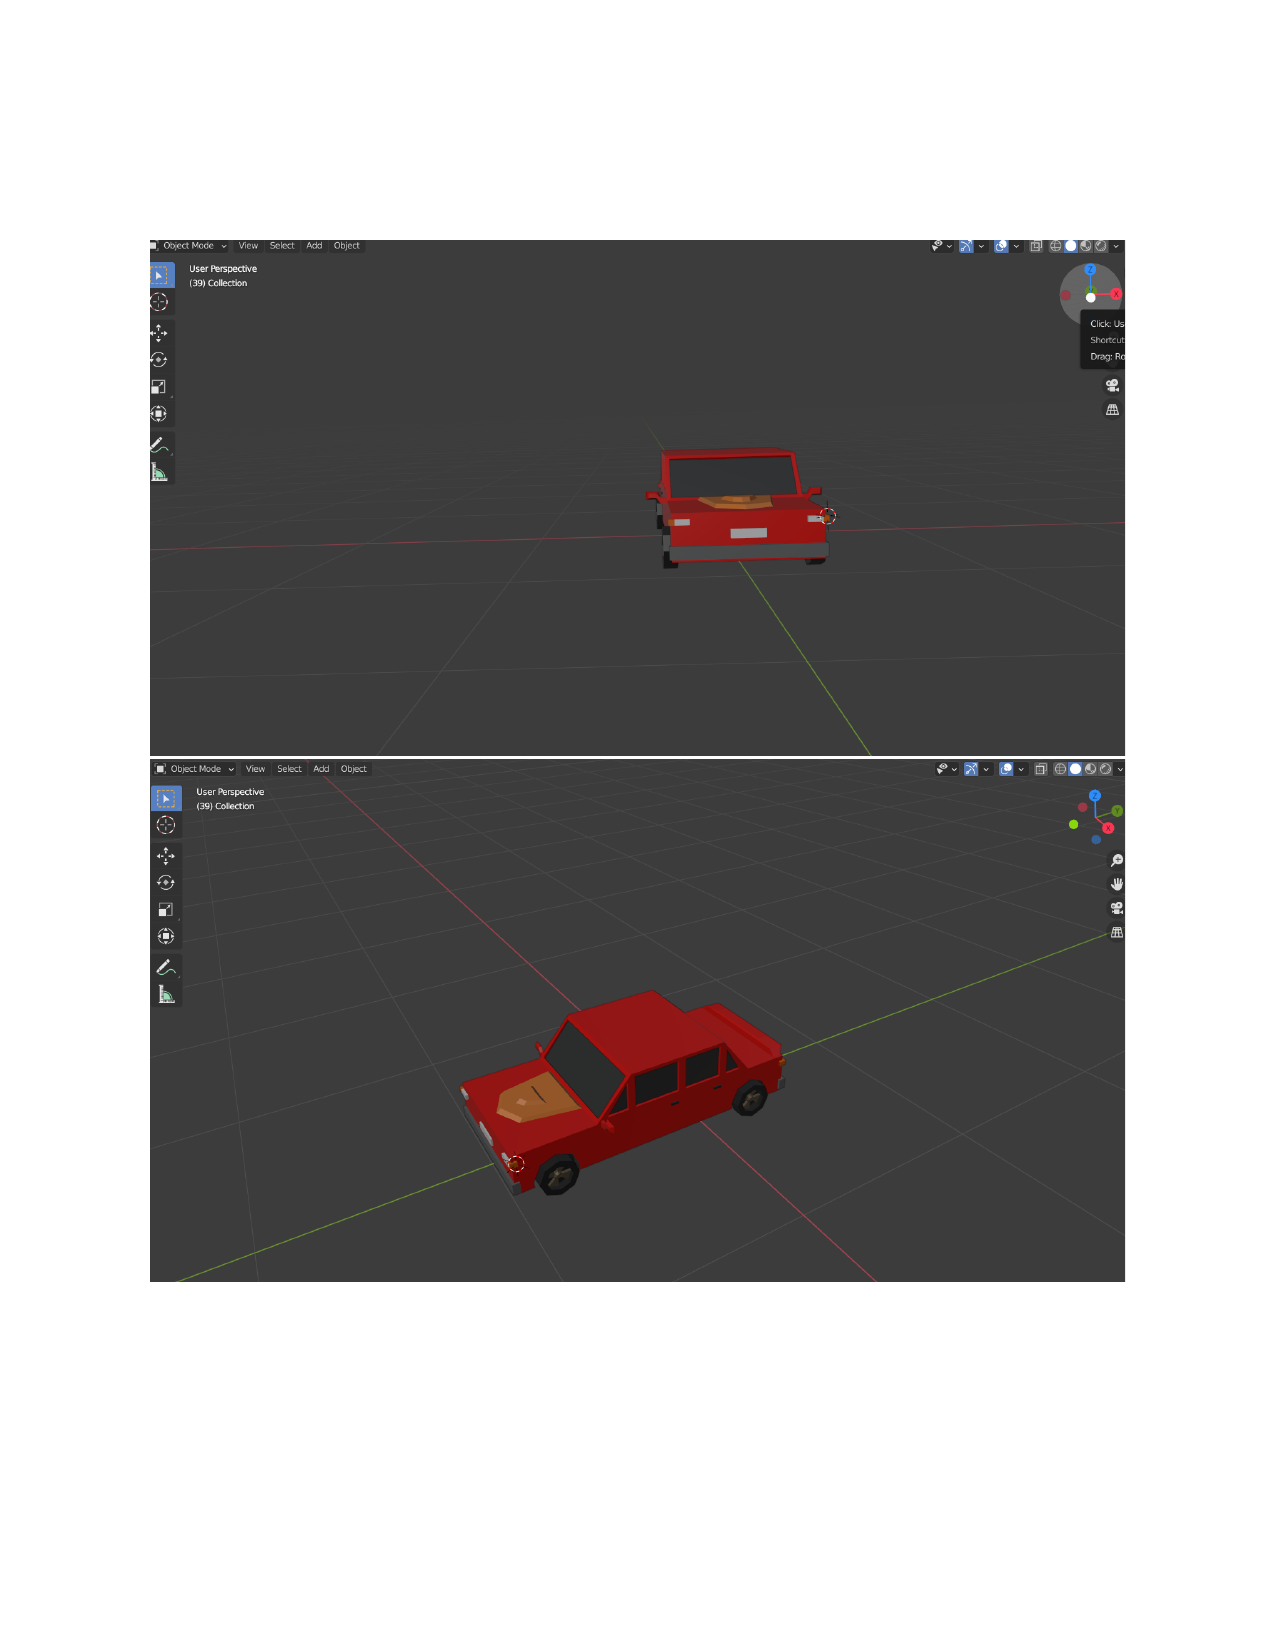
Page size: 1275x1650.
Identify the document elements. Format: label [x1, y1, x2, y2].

picture [150, 240, 1125, 756]
picture [150, 759, 1125, 1282]
